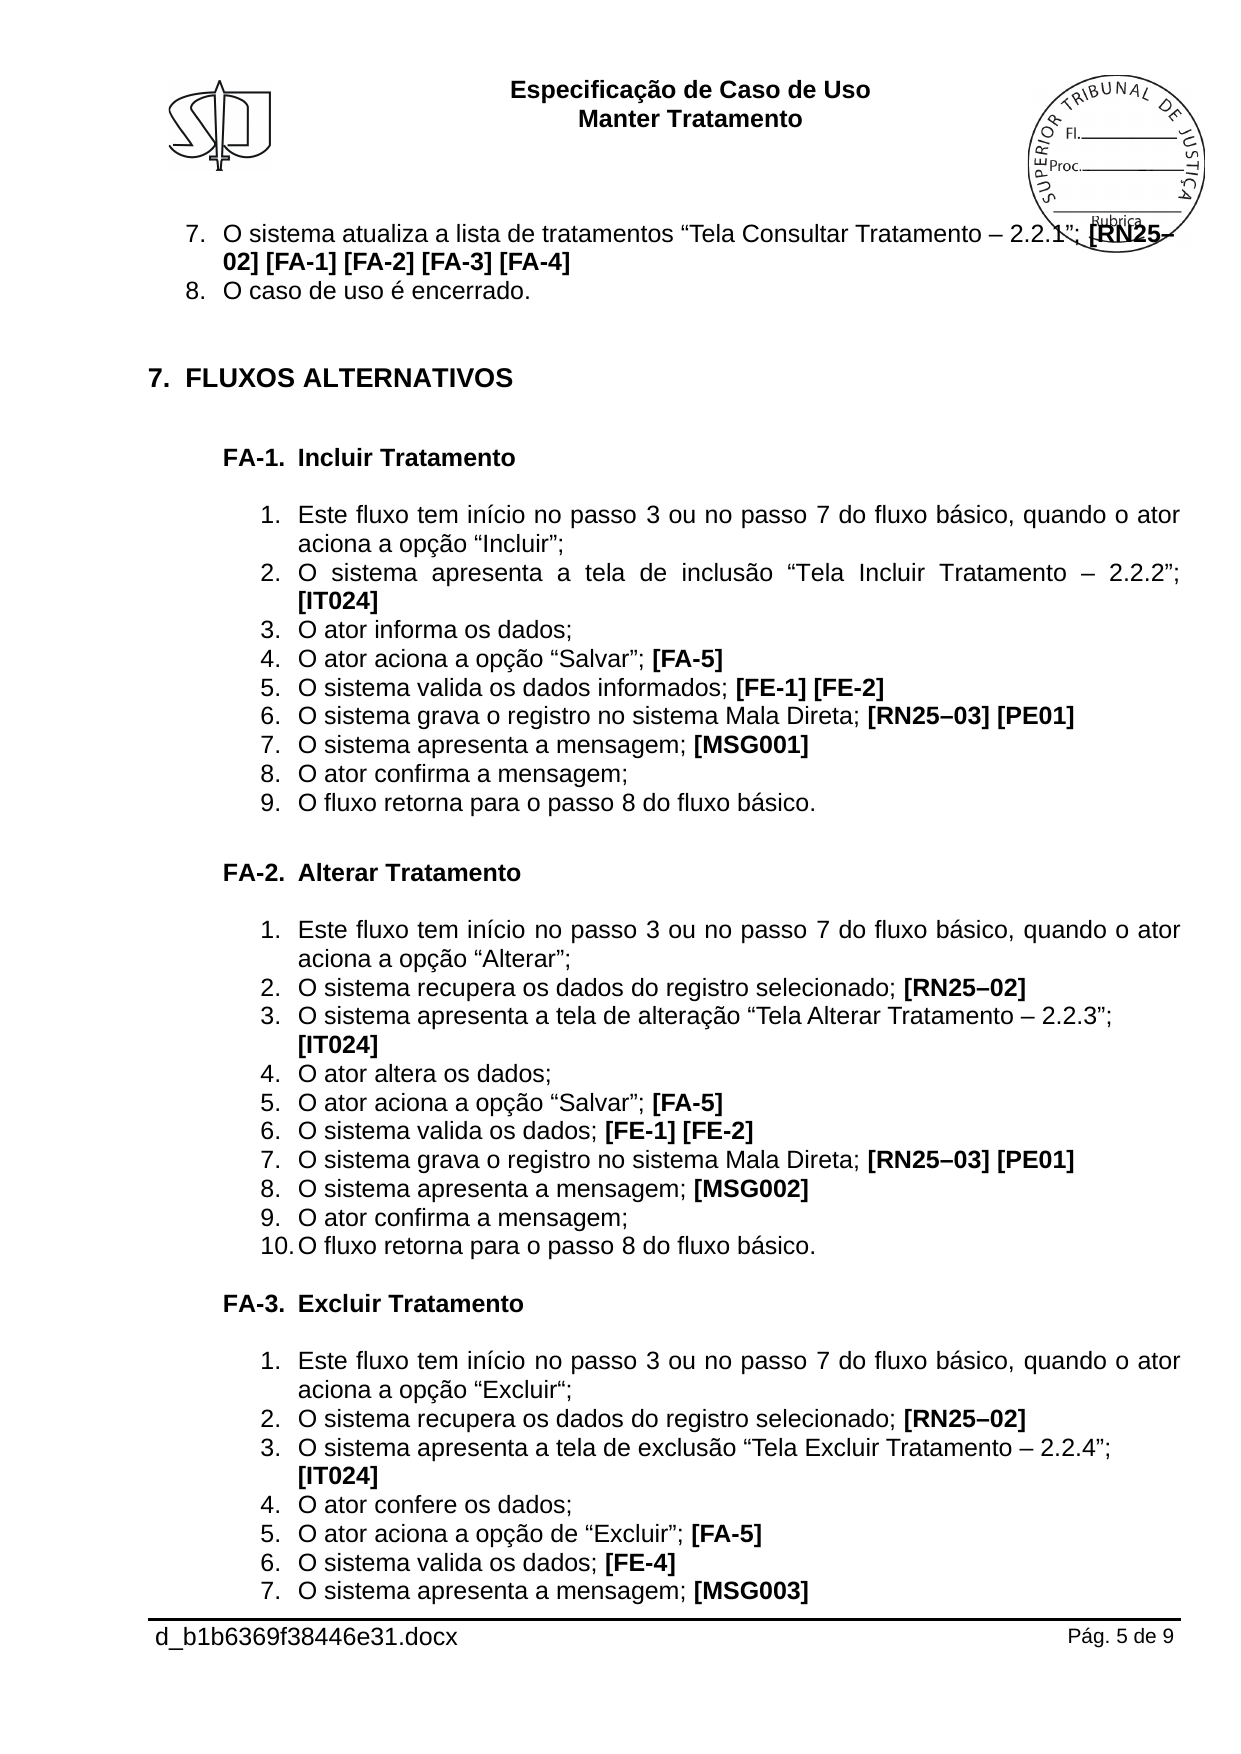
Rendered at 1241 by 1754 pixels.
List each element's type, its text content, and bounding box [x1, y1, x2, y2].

list Este fluxo tem início no passo 3 ou no passo 7 do fluxo básico, quando o ator aciona a opção “Excluir“; [260, 1346, 1181, 1404]
list FLUXOS ALTERNATIVOS [148, 362, 1181, 394]
list O sistema apresenta a tela de inclusão “Tela Incluir Tratamento – 2.2.2”; [IT024] [260, 558, 1181, 615]
picture [1027, 75, 1205, 253]
list O ator informa os dados; [260, 615, 1181, 644]
list O sistema apresenta a mensagem; [MSG001] [260, 730, 1181, 759]
list O sistema valida os dados; [FE-4] [260, 1548, 1181, 1576]
list O sistema apresenta a mensagem; [MSG002] [260, 1174, 1181, 1203]
list O caso de uso é encerrado. [185, 276, 1181, 305]
list Incluir Tratamento [223, 443, 1181, 471]
list O sistema recupera os dados do registro selecionado; [RN25–02] [260, 1404, 1181, 1433]
list O ator confirma a mensagem; [260, 759, 1181, 788]
list Excluir Tratamento [223, 1289, 1181, 1318]
list O sistema apresenta a mensagem; [MSG003] [260, 1576, 1181, 1605]
list O sistema grava o registro no sistema Mala Direta; [RN25–03] [PE01] [260, 701, 1181, 730]
list Alterar Tratamento [223, 858, 1181, 886]
list Este fluxo tem início no passo 3 ou no passo 7 do fluxo básico, quando o ator aciona a opção “Incluir”; [260, 500, 1181, 558]
list O sistema apresenta a tela de alteração “Tela Alterar Tratamento – 2.2.3”; [IT024] [260, 1001, 1181, 1059]
list O ator altera os dados; [260, 1059, 1181, 1088]
list O sistema recupera os dados do registro selecionado; [RN25–02] [260, 973, 1181, 1001]
list Este fluxo tem início no passo 3 ou no passo 7 do fluxo básico, quando o ator aciona a opção “Alterar”; [260, 915, 1181, 973]
list O ator confirma a mensagem; [260, 1203, 1181, 1231]
list O ator confere os dados; [260, 1490, 1181, 1519]
list O sistema apresenta a tela de exclusão “Tela Excluir Tratamento – 2.2.4”; [IT024] [260, 1433, 1181, 1490]
